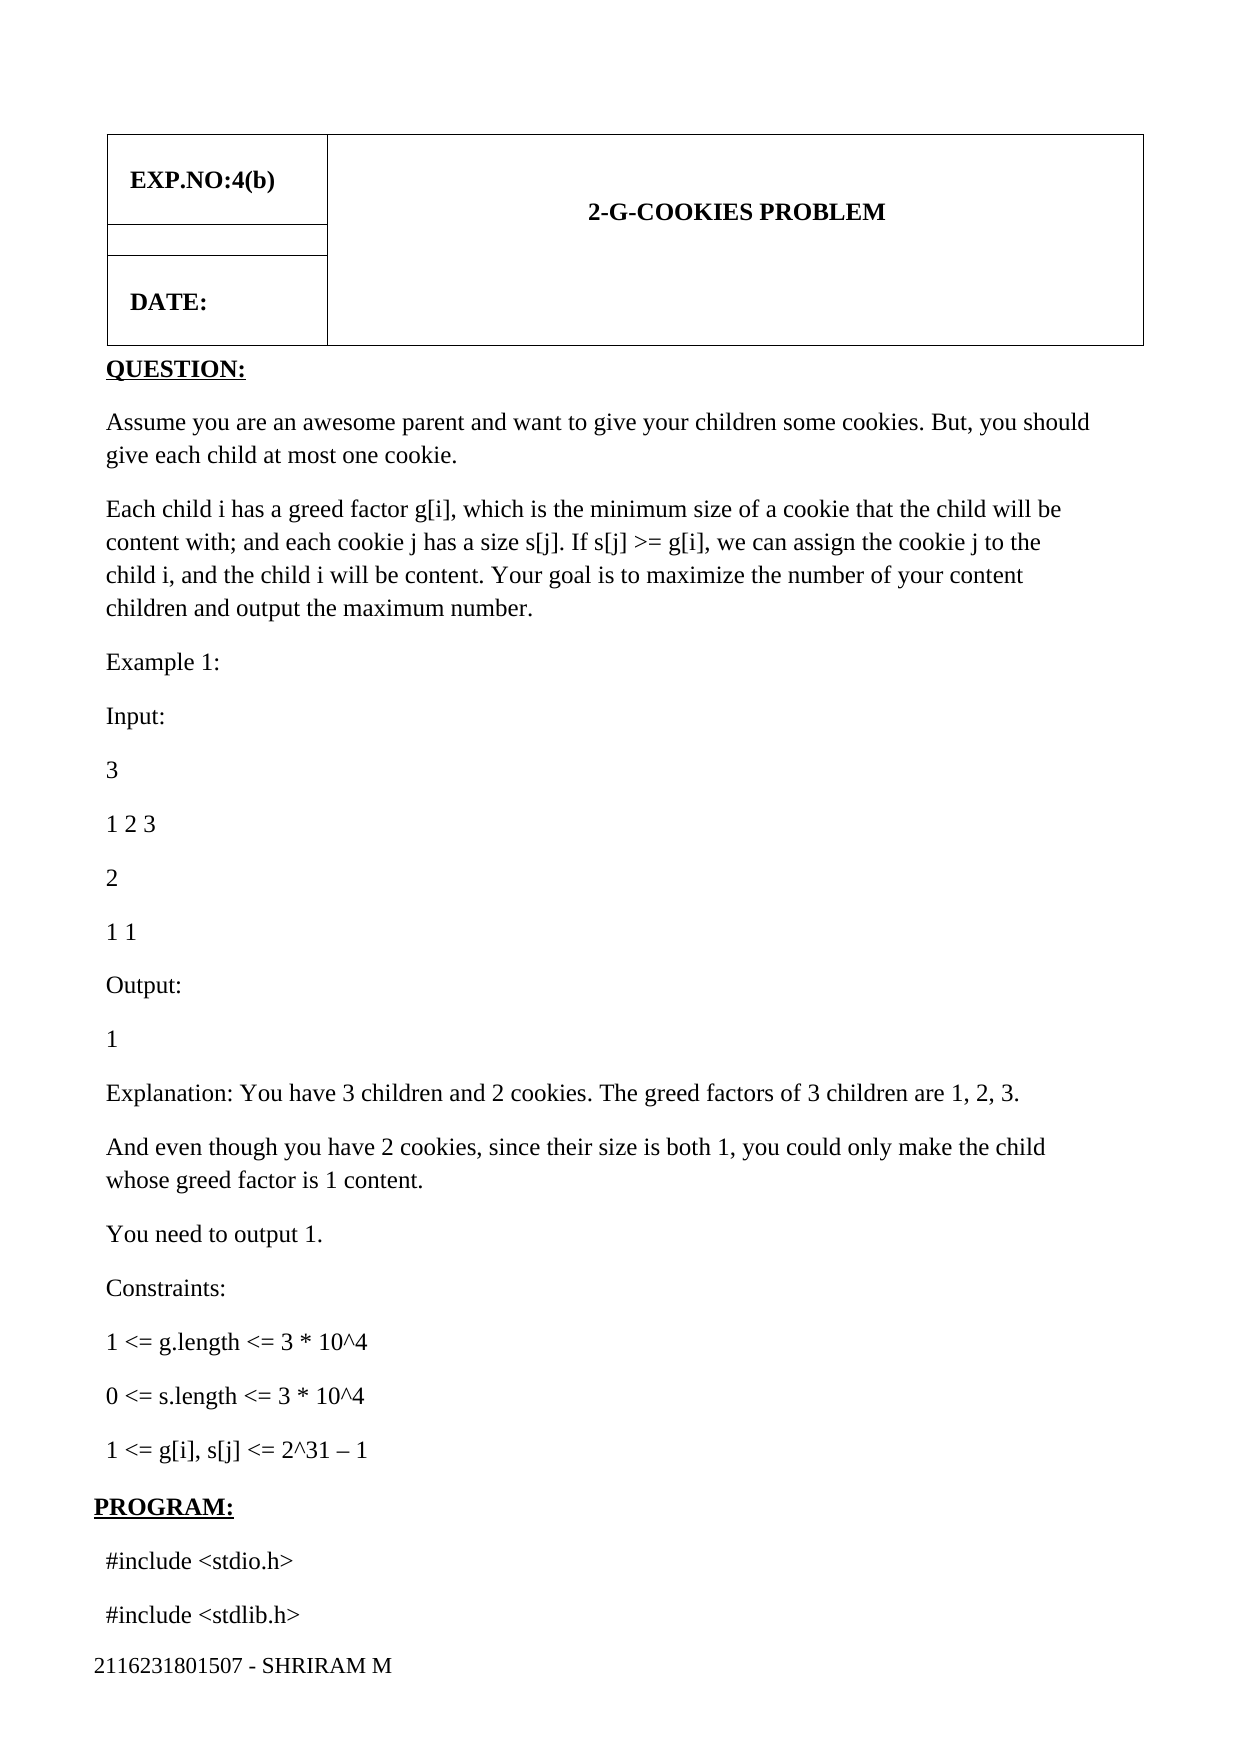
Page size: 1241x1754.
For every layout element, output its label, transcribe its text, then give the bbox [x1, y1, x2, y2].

text And even though you have 2 cookies, since their size is both 1, you could only make the child whose greed factor is 1 content. [106, 1132, 1077, 1194]
text 3 [106, 755, 1155, 783]
text 1 <= g.length <= 3 * 10^4 [106, 1327, 1155, 1356]
text 2 [106, 863, 1155, 892]
text PROGRAM: [94, 1492, 1155, 1521]
table_cell DATE: [108, 256, 327, 345]
text You need to output 1. Constraints: [106, 1219, 393, 1302]
text Each child i has a greed factor g[i], which is the minimum size of a cookie that the child will be content with; and each cookie j has a size s[j]. If s[j] >= g[i], we can assign the cookie j to the child i, and the child i will be content. Your goal is to maximize the number of your content children and output the maximum number. [106, 494, 1077, 622]
table_header 2-G-COOKIES PROBLEM [328, 135, 1143, 345]
text 1 2 3 [106, 809, 1155, 838]
text 1 [106, 1024, 1155, 1053]
text Output: [106, 970, 1155, 999]
text QUESTION: [106, 354, 1155, 383]
text #include <stdio.h> #include <stdlib.h> [106, 1546, 349, 1629]
text Assume you are an awesome parent and want to give your children some cookies. But, you should give each child at most one cookie. [106, 407, 1104, 469]
table_header EXP.NO:4(b) [108, 135, 327, 224]
text Explanation: You have 3 children and 2 cookies. The greed factors of 3 children are 1, 2, 3. [106, 1078, 1155, 1107]
table_cell [108, 225, 327, 255]
text 1 1 [106, 917, 1155, 946]
text Example 1: [106, 647, 1155, 676]
text 1 <= g[i], s[j] <= 2^31 – 1 [106, 1435, 1155, 1464]
text Input: [106, 701, 1155, 729]
text 0 <= s.length <= 3 * 10^4 [106, 1381, 1155, 1410]
